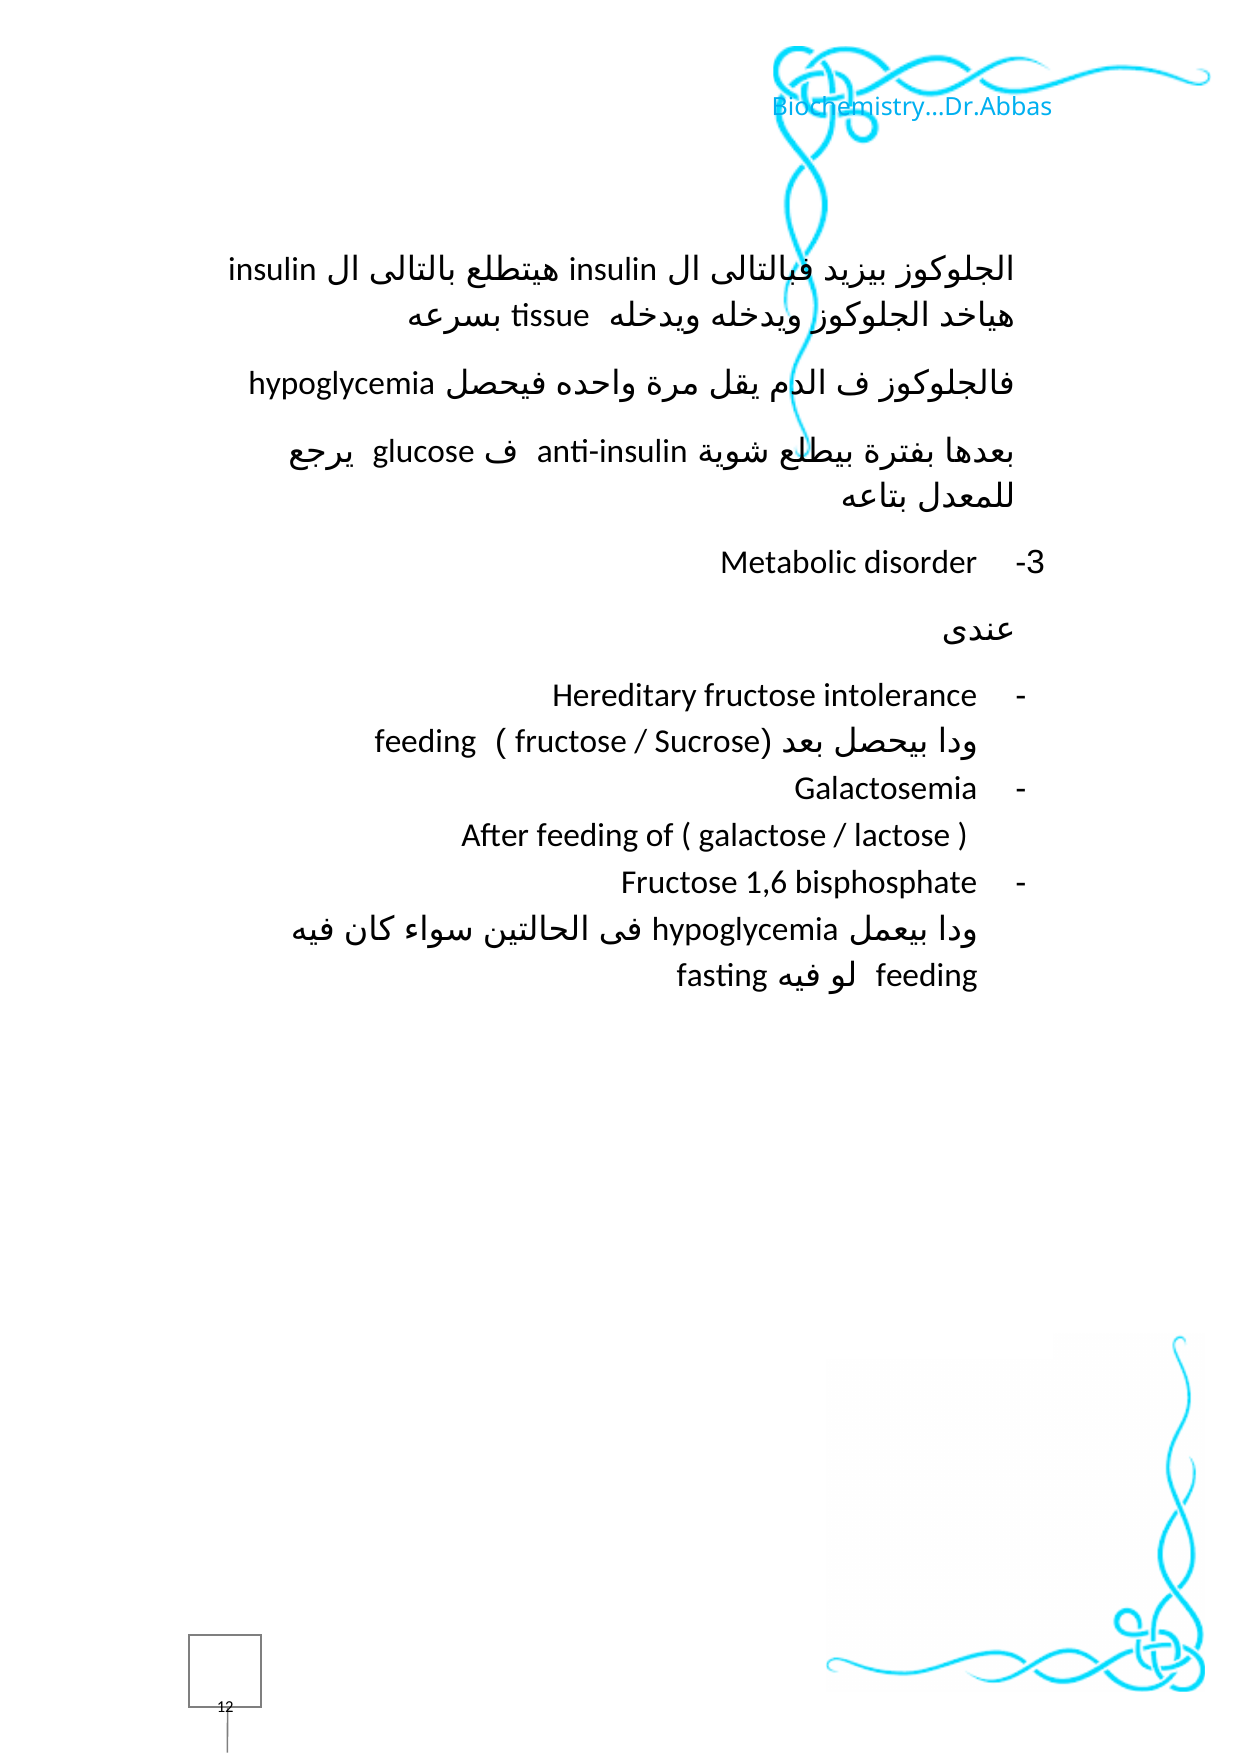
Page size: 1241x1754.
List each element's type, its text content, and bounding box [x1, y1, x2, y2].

picture [773, 46, 1212, 461]
picture [826, 1334, 1204, 1691]
list After feeding of ( galactose / lactose ) [187, 814, 978, 855]
list Fructose 1,6 bisphosphate [187, 861, 1015, 902]
text عندى [187, 609, 1015, 647]
list Galactosemia [187, 767, 1015, 808]
text بعدها بفترة بيطلع شوية anti-insulin ف glucose يرجع للمعدل بتاعه [187, 430, 1015, 514]
text فالجلوكوز ف الدم يقل مرة واحده فيحصل hypoglycemia [187, 362, 1015, 403]
list ودا بيحصل بعد (fructose / Sucrose ) feeding [187, 721, 978, 761]
list Metabolic disorder [187, 541, 1015, 582]
list ودا بيعمل hypoglycemia فى الحالتين سواء كان فيه feeding لو فيه fasting [187, 908, 978, 995]
list Hereditary fructose intolerance [187, 674, 1015, 714]
text الجلوكوز بيزيد فبالتالى ال insulin هيتطلع بالتالى ال insulin هياخد الجلوكوز ويدخله ويدخله tissue بسرعه [187, 248, 1015, 335]
